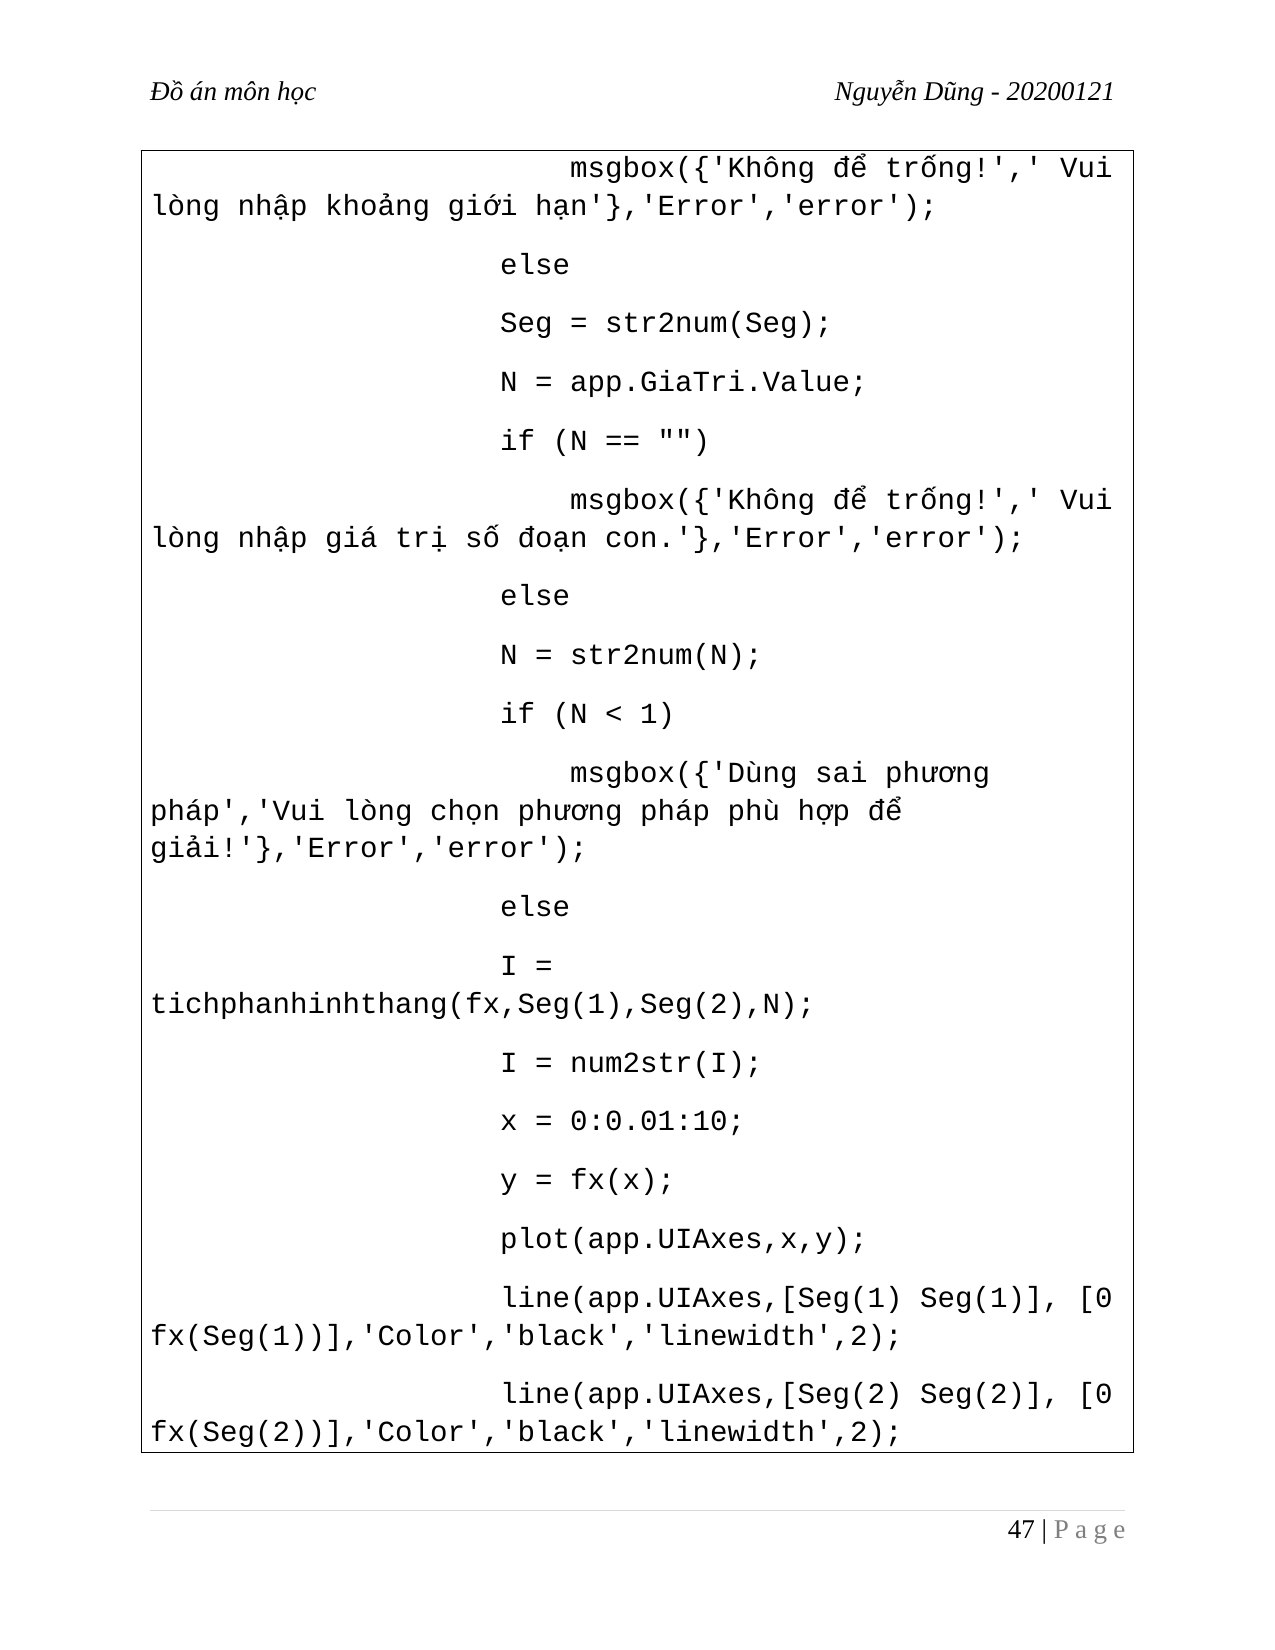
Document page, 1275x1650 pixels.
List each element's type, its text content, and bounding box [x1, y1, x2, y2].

text I = num2str(I); [142, 1044, 1133, 1081]
text if (N < 1) [142, 696, 1133, 732]
text plot(app.UIAxes,x,y); [142, 1221, 1133, 1257]
text if (N == "") [142, 423, 1133, 459]
text else [142, 247, 1133, 283]
text line(app.UIAxes,[Seg(2) Seg(2)], [0 fx(Seg(2))],'Color','black','linewidth',2); [142, 1376, 1133, 1452]
text N = app.GiaTri.Value; [142, 364, 1133, 400]
text msgbox({'Không để trống!',' Vui lòng nhập giá trị số đoạn con.'},'Error','error'); [142, 482, 1133, 556]
text msgbox({'Dùng sai phương pháp','Vui lòng chọn phương pháp phù hợp để giải!'},'Error','error'); [142, 754, 1133, 867]
text Seg = str2num(Seg); [142, 305, 1133, 342]
text line(app.UIAxes,[Seg(1) Seg(1)], [0 fx(Seg(1))],'Color','black','linewidth',2); [142, 1279, 1133, 1354]
text msgbox({'Không để trống!',' Vui lòng nhập khoảng giới hạn'},'Error','error'); [142, 151, 1133, 224]
text y = fx(x); [142, 1162, 1133, 1198]
text I = tichphanhinhthang(fx,Seg(1),Seg(2),N); [142, 948, 1133, 1022]
text x = 0:0.01:10; [142, 1103, 1133, 1139]
text N = str2num(N); [142, 637, 1133, 673]
text else [142, 578, 1133, 614]
text else [142, 889, 1133, 925]
